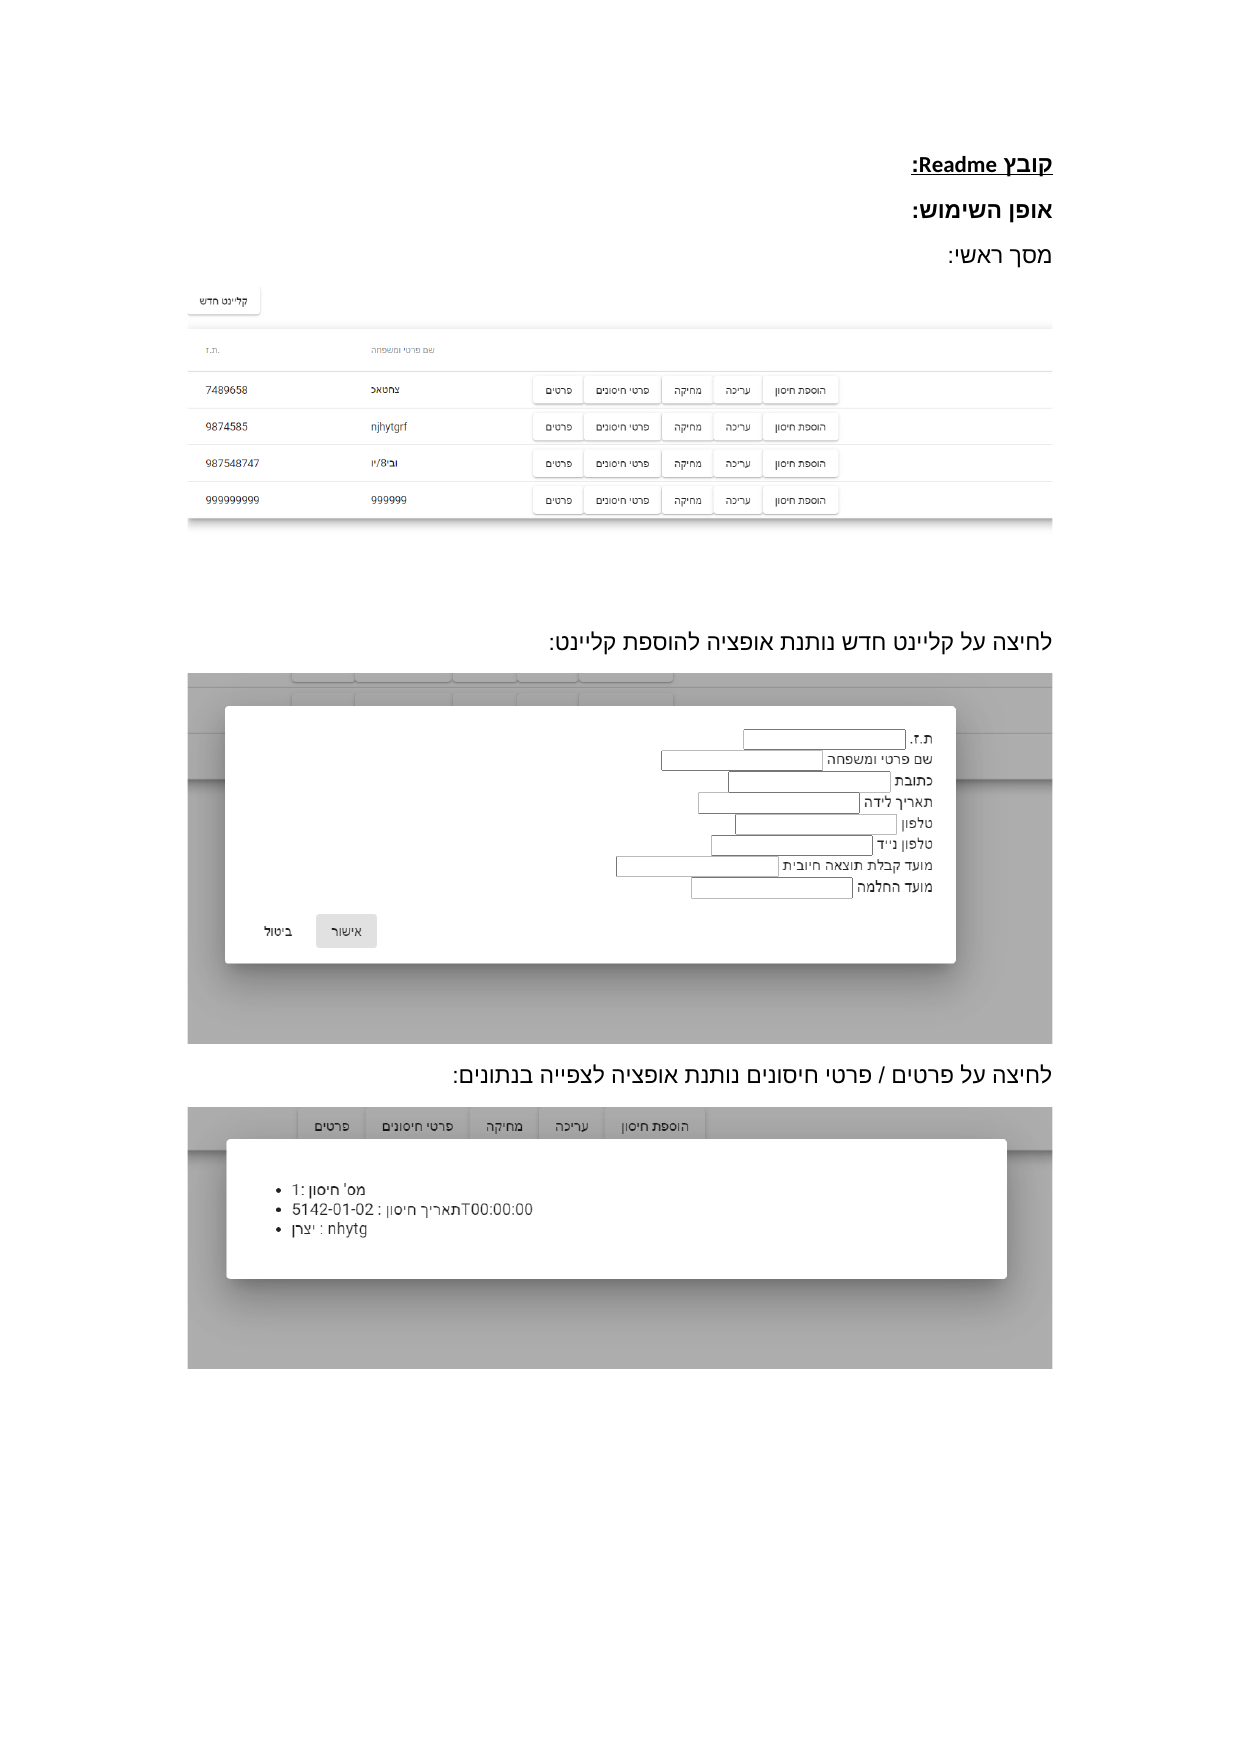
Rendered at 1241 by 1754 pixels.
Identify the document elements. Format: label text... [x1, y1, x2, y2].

picture [187, 287, 1053, 610]
text מסך ראשי: [187, 242, 1053, 268]
picture [187, 673, 1053, 1044]
picture [187, 1107, 1053, 1369]
text אופן השימוש: [187, 197, 1053, 223]
text לחיצה על קליינט חדש נותנת אופציה להוספת קליינט: [187, 628, 1053, 655]
text לחיצה על פרטים / פרטי חיסונים נותנת אופציה לצפייה בנתונים: [187, 1062, 1053, 1088]
text קובץ Readme: [187, 150, 1053, 178]
